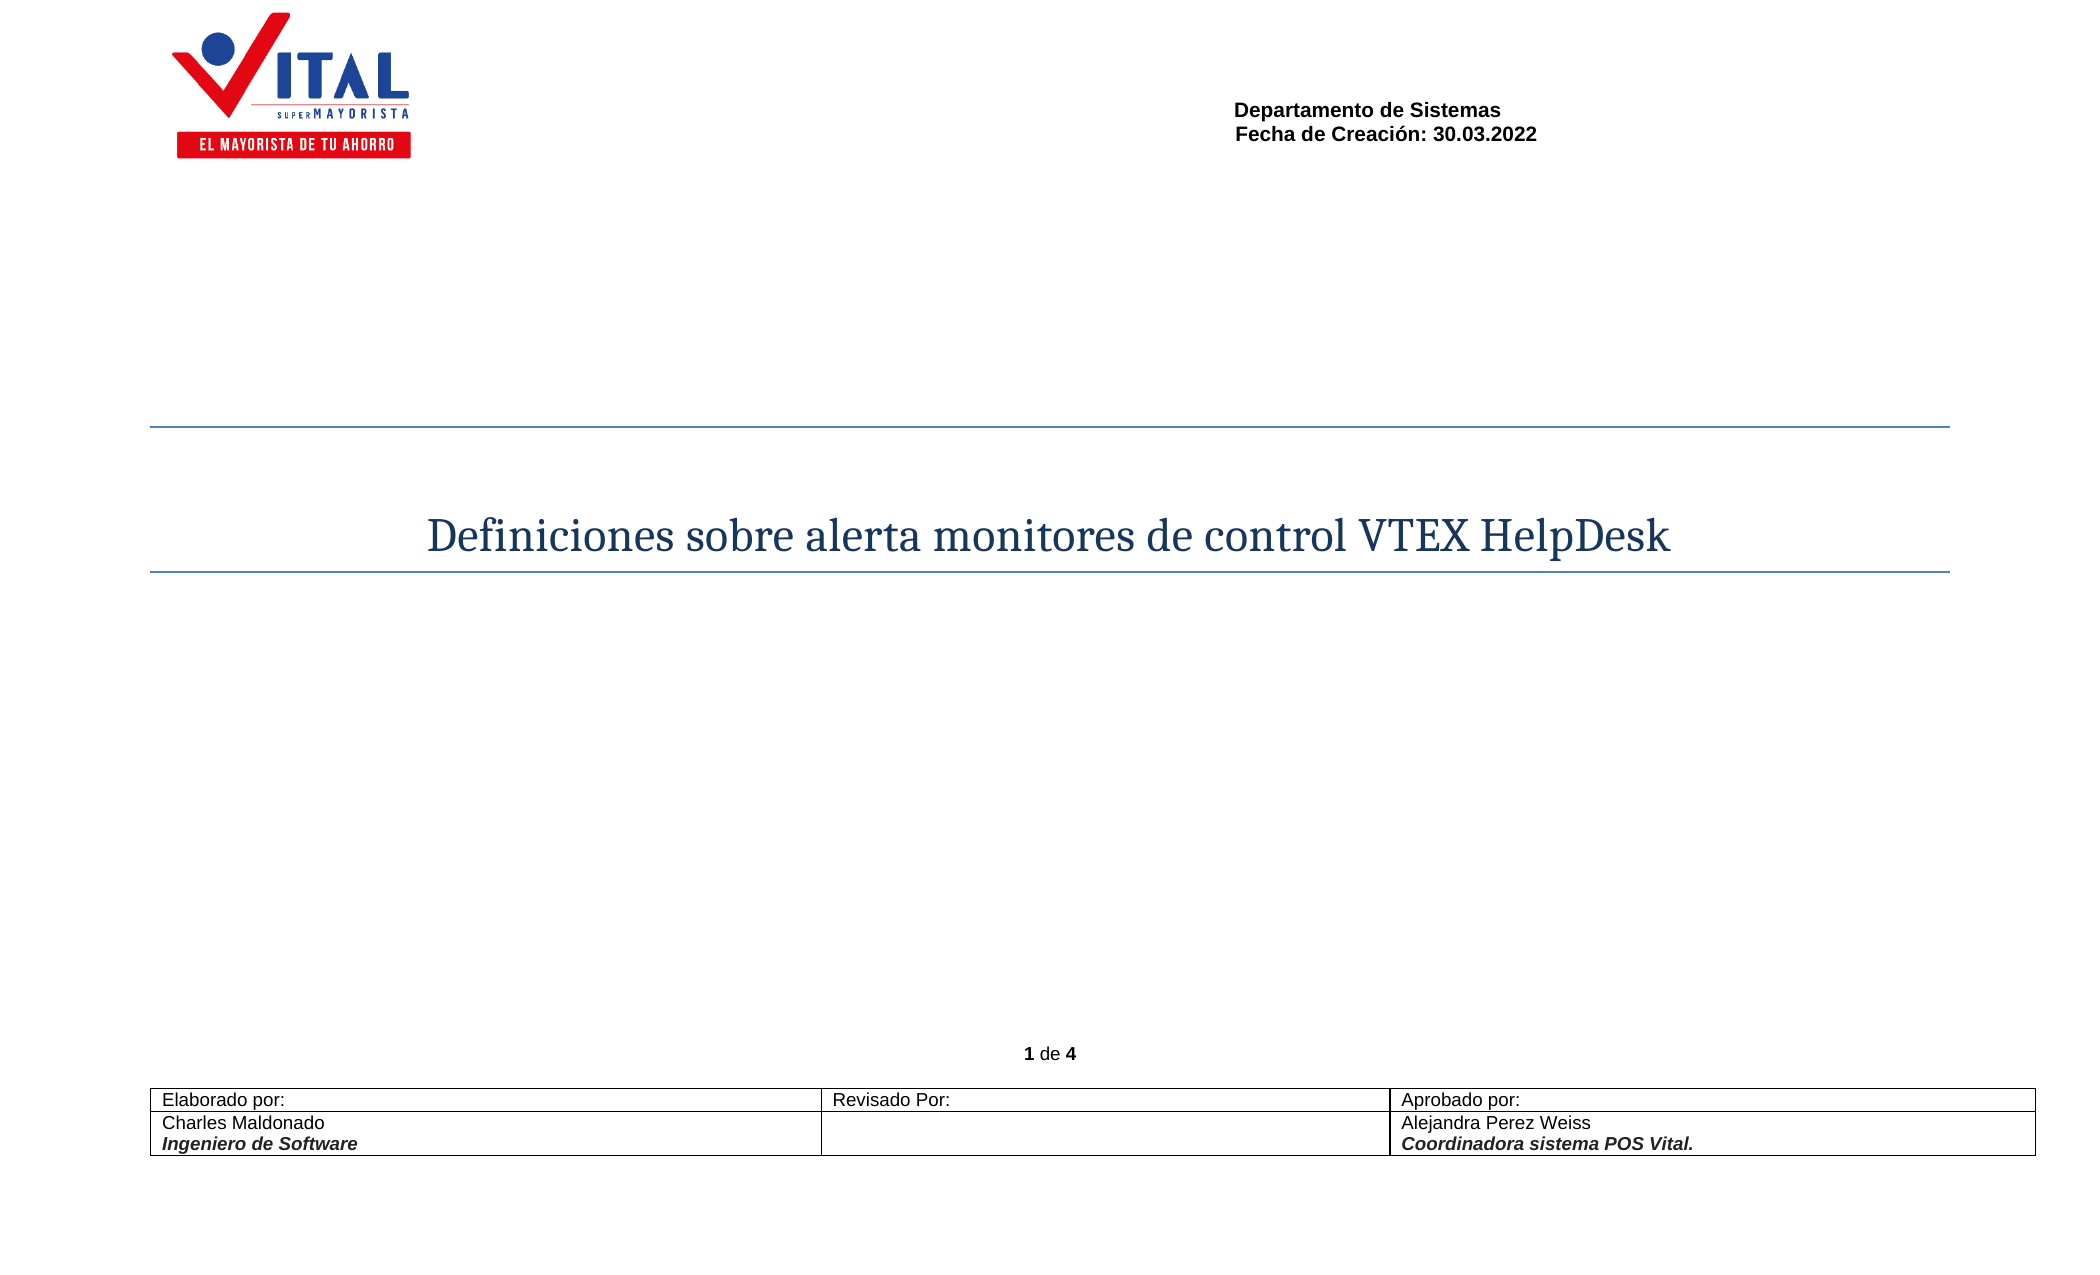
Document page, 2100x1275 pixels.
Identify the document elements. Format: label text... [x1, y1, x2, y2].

picture [150, 0, 436, 177]
title Definiciones sobre alerta monitores de control VTEX HelpDesk [150, 508, 1950, 571]
